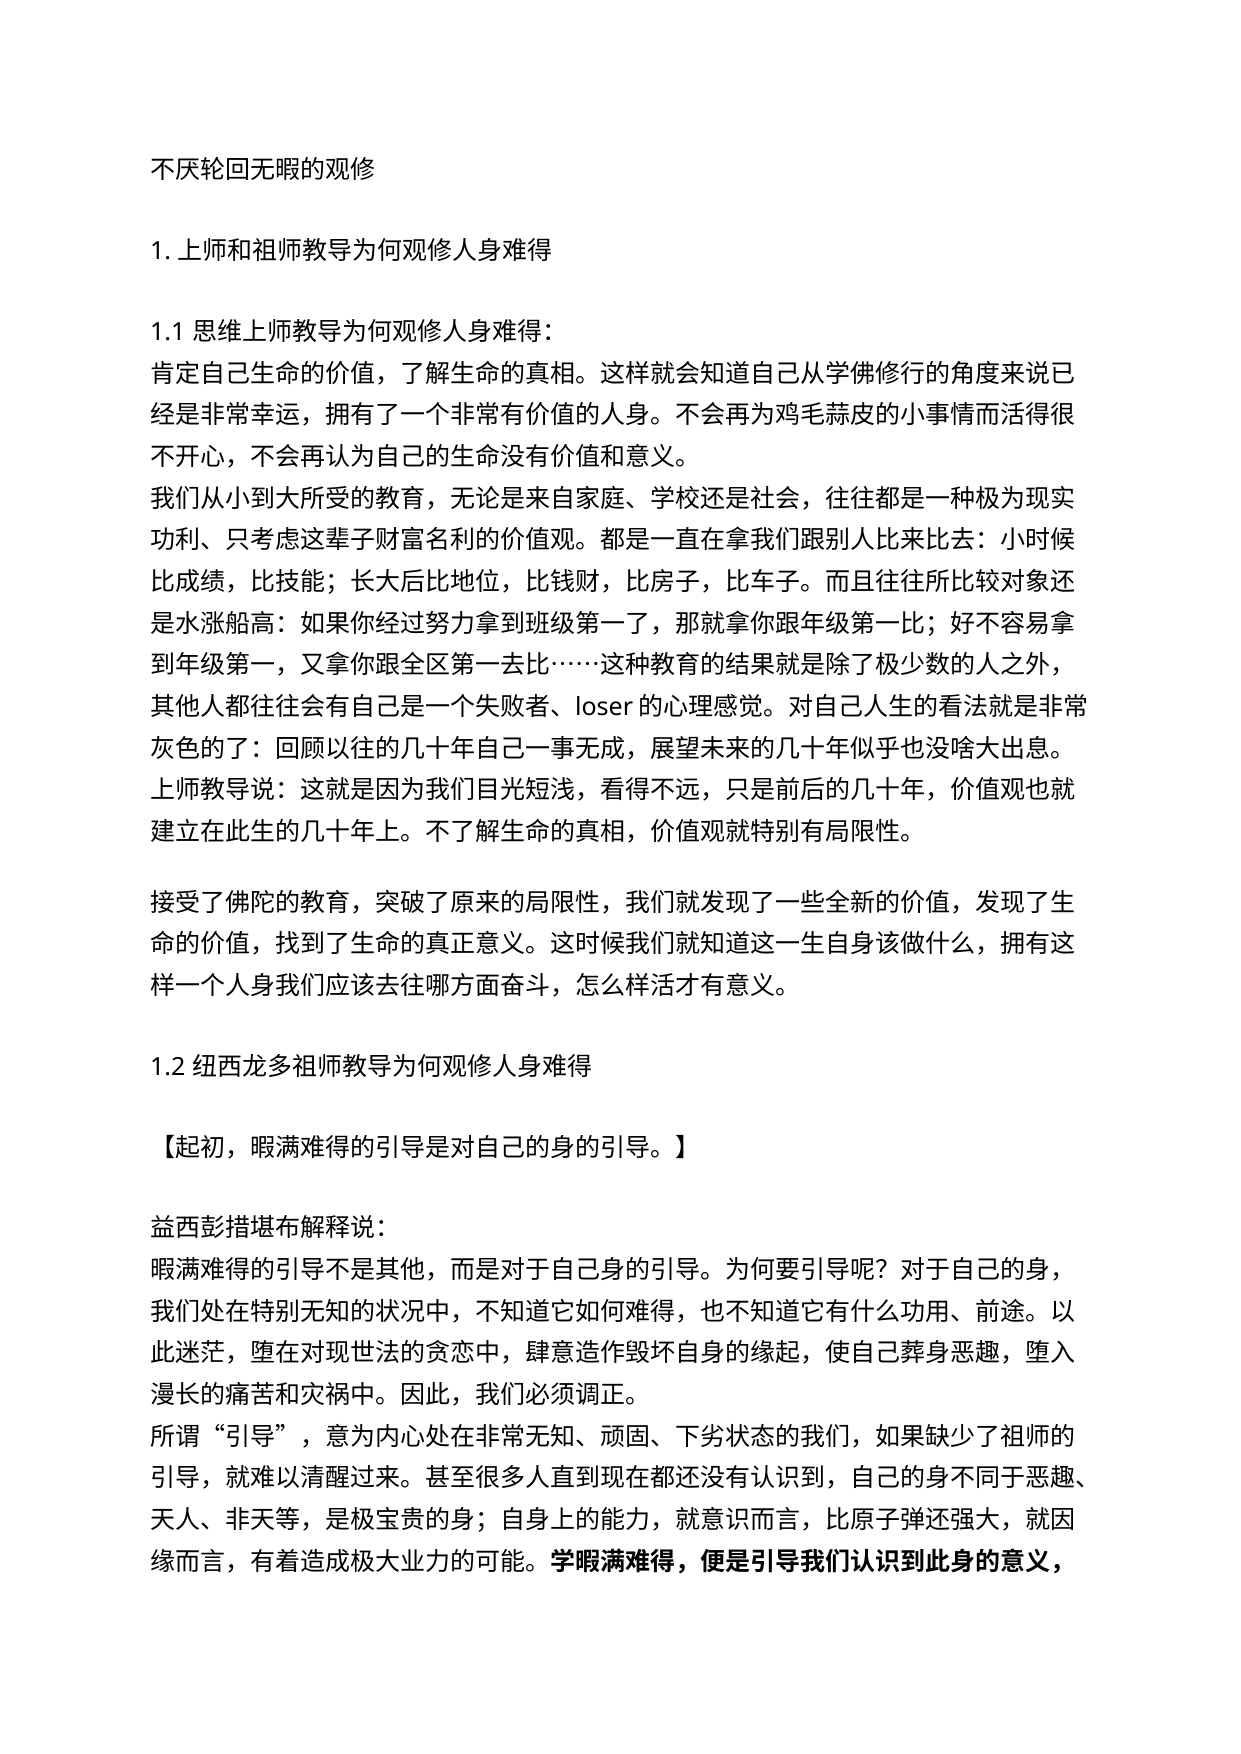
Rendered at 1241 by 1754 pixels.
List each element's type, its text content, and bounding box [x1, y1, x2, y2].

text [150, 882, 1090, 1577]
text 不厌轮回无暇的观修 [150, 150, 1090, 186]
text 1. 上师和祖师教导为何观修人身难得 1.1 思维上师教导为何观修人身难得： 肯定自己生命的价值，了解生命的真相。这样就会知道自己从学佛修行的角度来说已经是非常幸运，拥有了一个非常有价值的人身。不会再为鸡毛蒜皮的小事情而活得很不开心，不会再认为自己的生命没有价值和意义。 我们从小到大所受的教育，无论是来自家庭、学校还是社会，往往都是一种极为现实功利、只考虑这辈子财富名利的价值观。都是一直在拿我们跟别人比来比去：小时候比成绩，比技能；长大后比地位，比钱财，比房子，比车子。而且往往所比较对象还是水涨船高：如果你经过努力拿到班级第一了，那就拿你跟年级第一比；好不容易拿到年级第一，又拿你跟全区第一去比……这种教育的结果就是除了极少数的人之外，其他人都往往会有自己是一个失败者、loser的心理感觉。对自己人生的看法就是非常灰色的了：回顾以往的几十年自己一事无成，展望未来的几十年似乎也没啥大出息。 上师教导说：这就是因为我们目光短浅，看得不远，只是前后的几十年，价值观也就建立在此生的几十年上。不了解生命的真相，价值观就特别有局限性。 [150, 231, 1090, 878]
